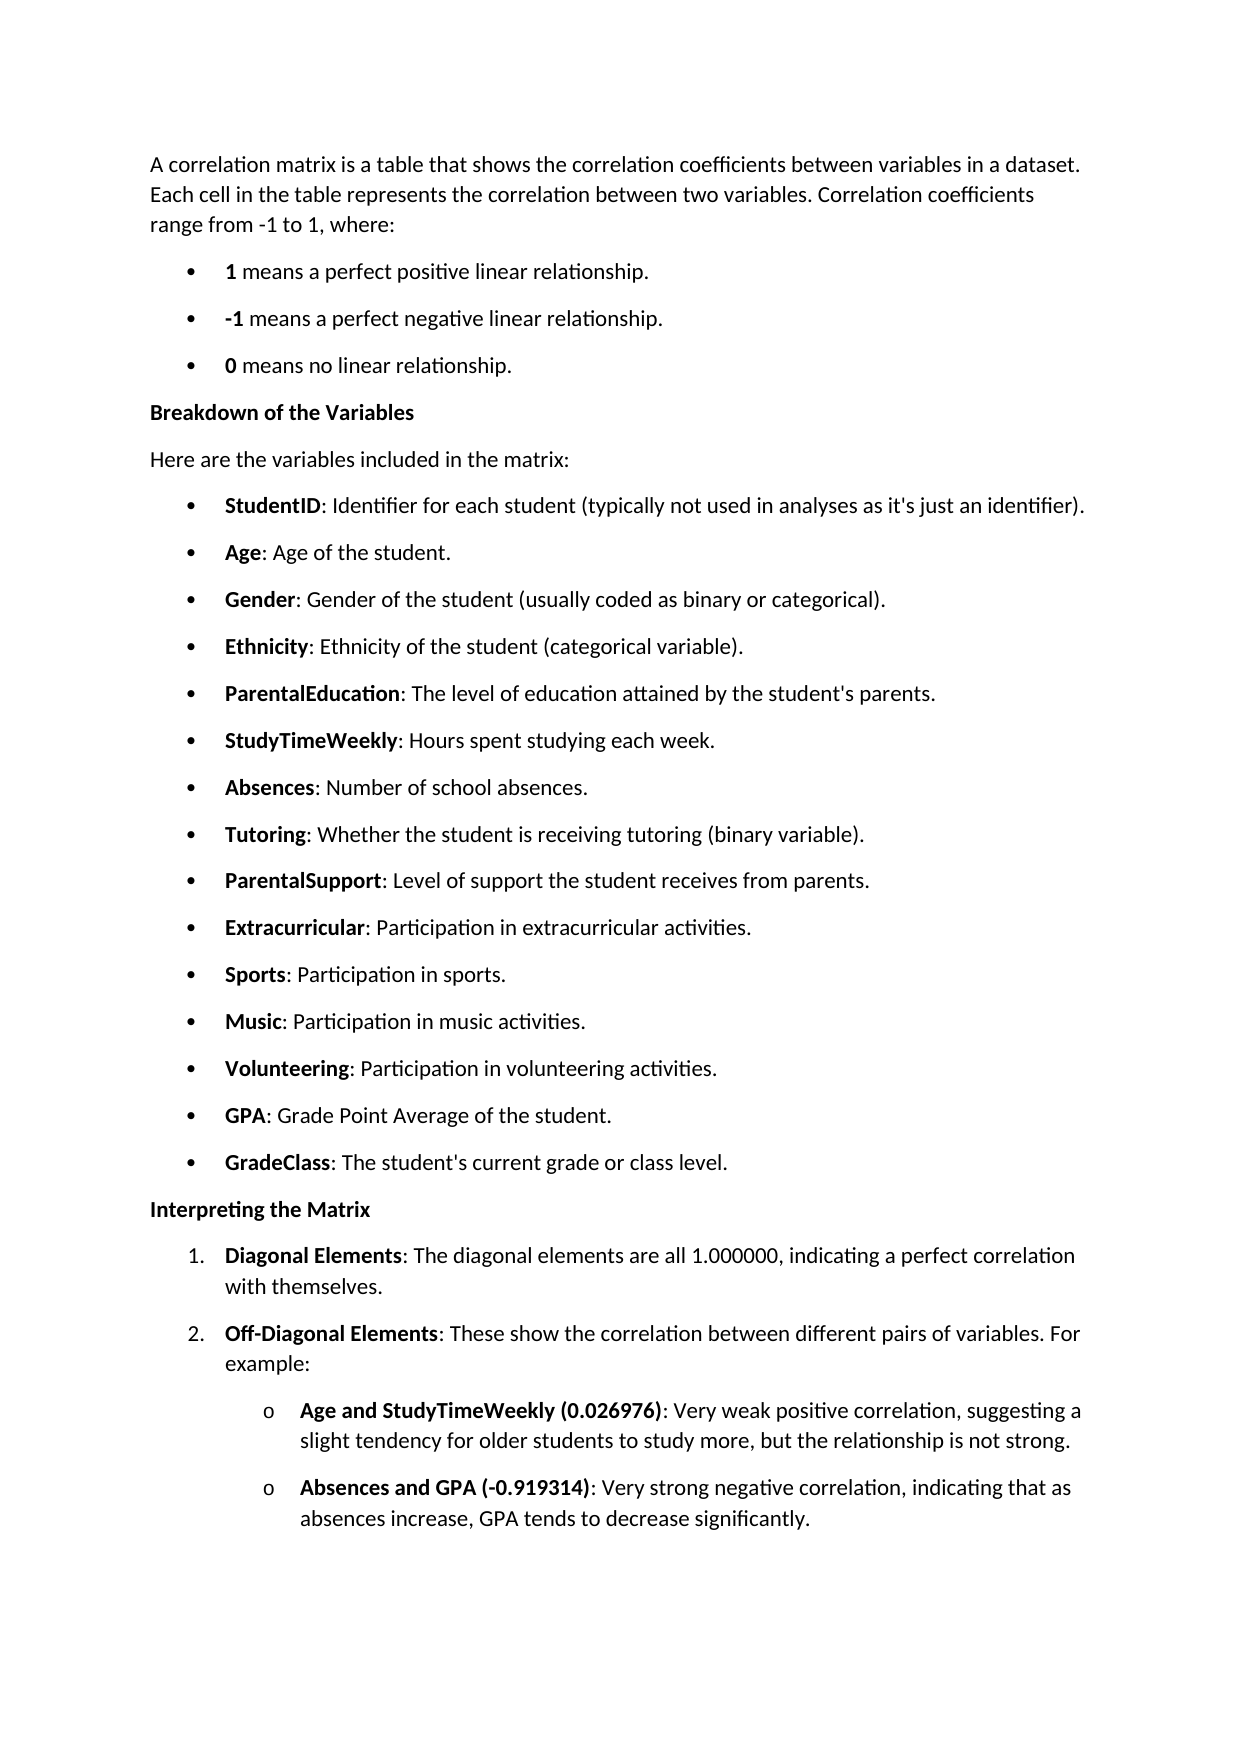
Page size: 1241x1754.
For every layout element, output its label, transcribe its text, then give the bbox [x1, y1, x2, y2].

list 1 means a perfect positive linear relationship. [187, 257, 1090, 285]
list Age and StudyTimeWeekly (0.026976): Very weak positive correlation, suggesting a slight tendency for older students to study more, but the relationship is not strong. [262, 1396, 1090, 1454]
text A correlation matrix is a table that shows the correlation coefficients between variables in a dataset. Each cell in the table represents the correlation between two variables. Correlation coefficients range from -1 to 1, where: [150, 150, 1090, 238]
list Extracurricular: Participation in extracurricular activities. [187, 913, 1090, 942]
list Sports: Participation in sports. [187, 960, 1090, 988]
list Music: Participation in music activities. [187, 1007, 1090, 1035]
list StudyTimeWeekly: Hours spent studying each week. [187, 726, 1090, 754]
list Absences: Number of school absences. [187, 773, 1090, 801]
list Tutoring: Whether the student is receiving tutoring (binary variable). [187, 820, 1090, 848]
list Diagonal Elements: The diagonal elements are all 1.000000, indicating a perfect correlation with themselves. [187, 1242, 1090, 1300]
text Here are the variables included in the matrix: [150, 445, 1090, 473]
list Age: Age of the student. [187, 538, 1090, 567]
list Off-Diagonal Elements: These show the correlation between different pairs of variables. For example: [187, 1319, 1090, 1377]
list ParentalSupport: Level of support the student receives from parents. [187, 867, 1090, 895]
list 0 means no linear relationship. [187, 351, 1090, 379]
list GradeClass: The student's current grade or class level. [187, 1148, 1090, 1176]
text Breakdown of the Variables [150, 398, 1090, 426]
list Gender: Gender of the student (usually coded as binary or categorical). [187, 585, 1090, 613]
list Ethnicity: Ethnicity of the student (categorical variable). [187, 632, 1090, 660]
list Volunteering: Participation in volunteering activities. [187, 1054, 1090, 1082]
list Absences and GPA (-0.919314): Very strong negative correlation, indicating that as absences increase, GPA tends to decrease significantly. [262, 1473, 1090, 1532]
list StudentID: Identifier for each student (typically not used in analyses as it's just an identifier). [187, 492, 1090, 520]
list -1 means a perfect negative linear relationship. [187, 304, 1090, 332]
list ParentalEducation: The level of education attained by the student's parents. [187, 679, 1090, 707]
list GPA: Grade Point Average of the student. [187, 1101, 1090, 1129]
text Interpreting the Matrix [150, 1195, 1090, 1223]
